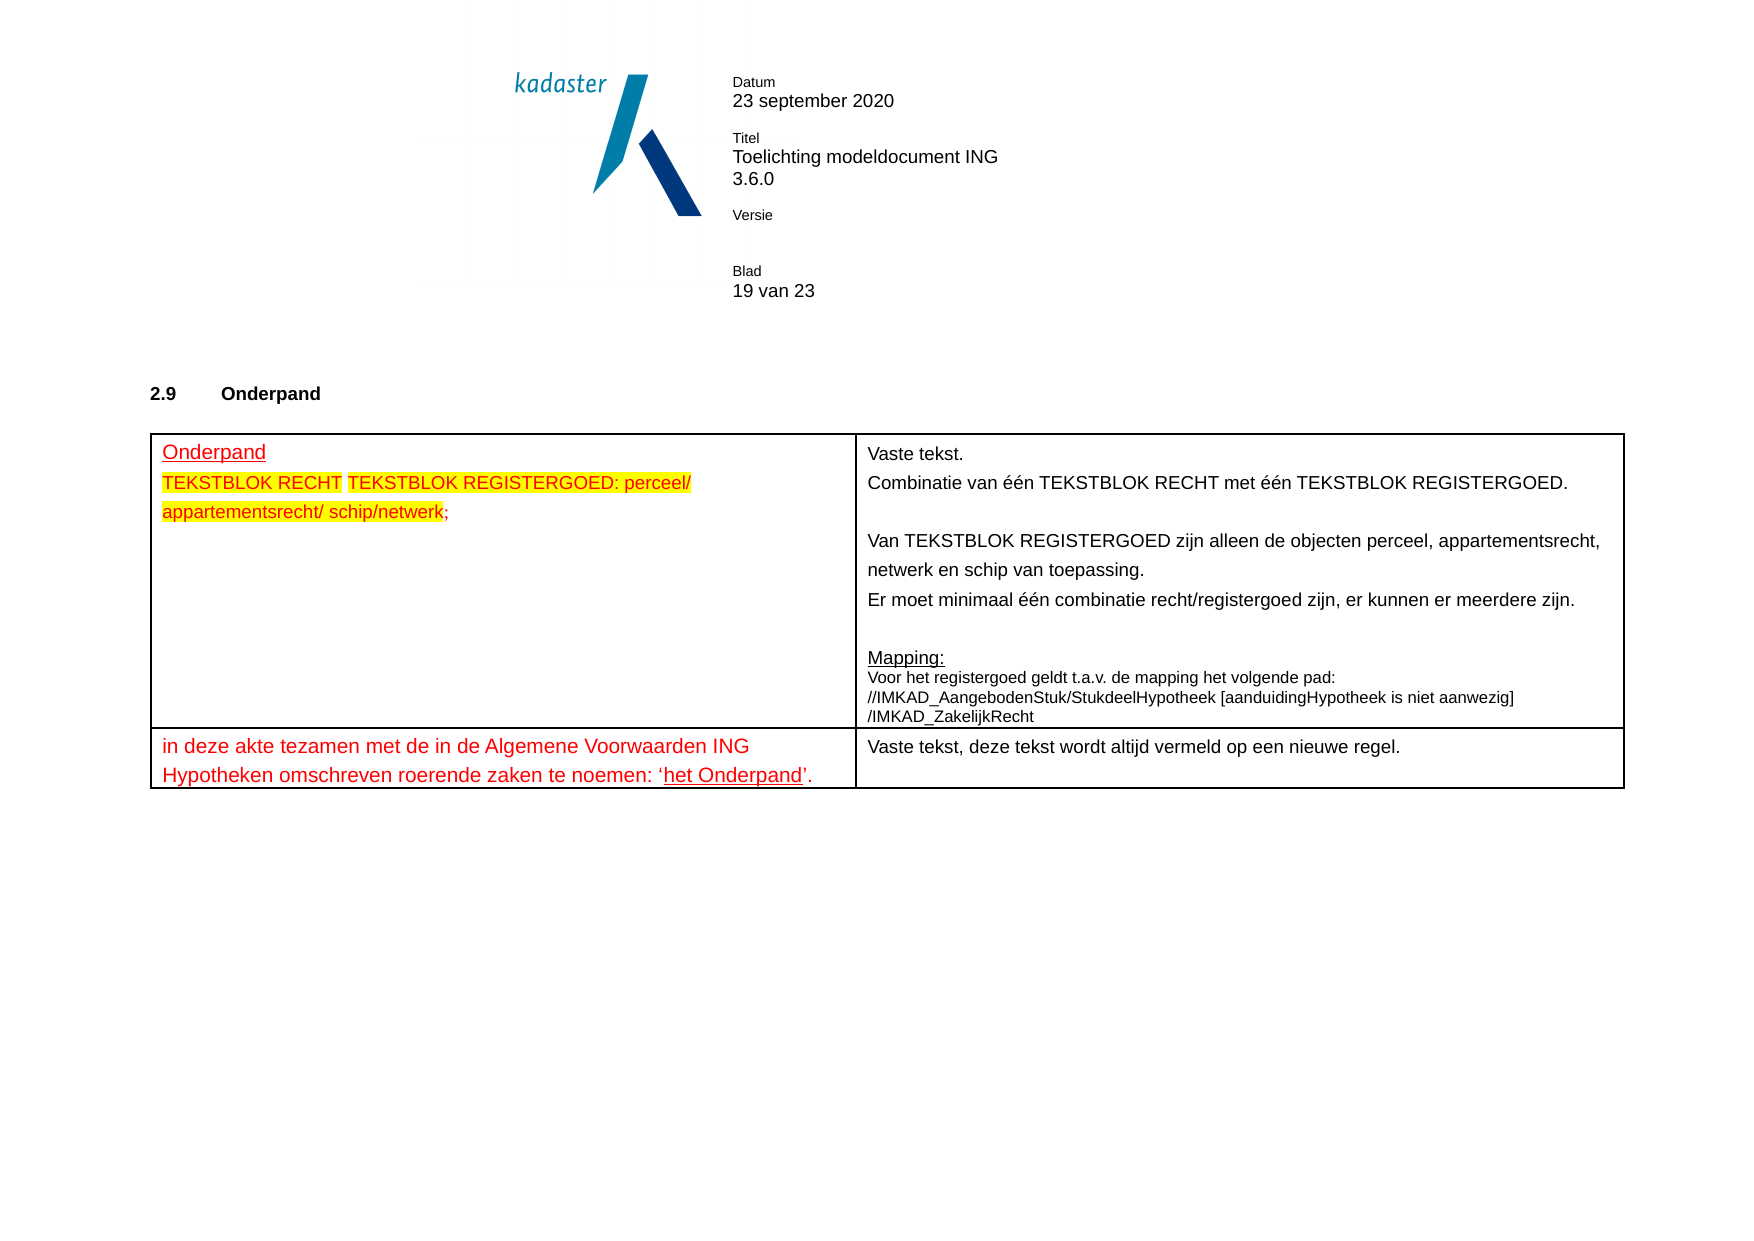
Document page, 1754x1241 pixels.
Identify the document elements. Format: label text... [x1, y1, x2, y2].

picture [422, 0, 795, 288]
table_header Onderpand TEKSTBLOK RECHT TEKSTBLOK REGISTERGOED: perceel/ appartementsrecht/ schip/netwerk; [152, 435, 855, 727]
subtitle Onderpand [150, 375, 1604, 404]
table_cell in deze akte tezamen met de in de Algemene Voorwaarden ING Hypotheken omschreven roerende zaken te noemen: ‘het Onderpand’. [152, 729, 855, 787]
table_header Vaste tekst. Combinatie van één TEKSTBLOK RECHT met één TEKSTBLOK REGISTERGOED. Van TEKSTBLOK REGISTERGOED zijn alleen de objecten perceel, appartementsrecht, netwerk en schip van toepassing. Er moet minimaal één combinatie recht/registergoed zijn, er kunnen er meerdere zijn. Mapping: Voor het registergoed geldt t.a.v. de mapping het volgende pad: //IMKAD_AangebodenStuk/StukdeelHypotheek [aanduidingHypotheek is niet aanwezig] /IMKAD_ZakelijkRecht [857, 435, 1623, 727]
table_cell Vaste tekst, deze tekst wordt altijd vermeld op een nieuwe regel. [857, 729, 1623, 787]
